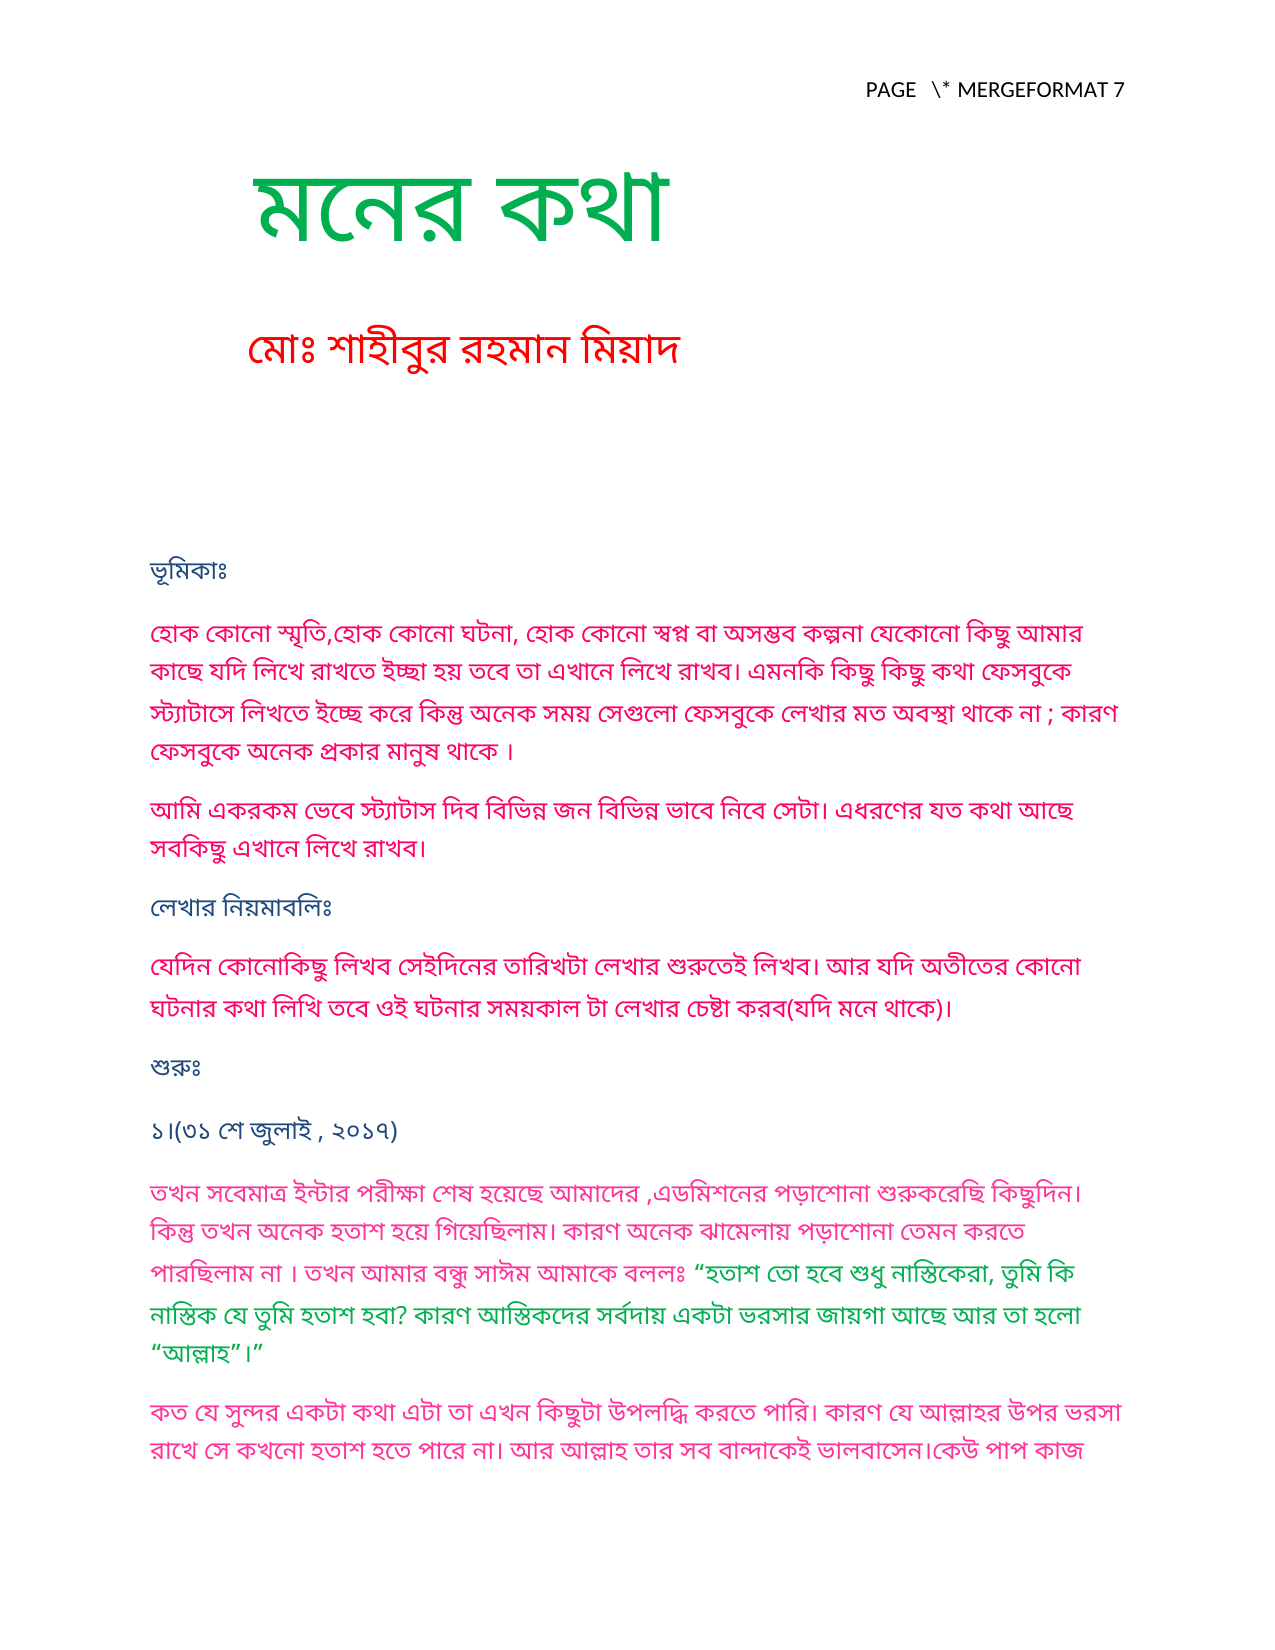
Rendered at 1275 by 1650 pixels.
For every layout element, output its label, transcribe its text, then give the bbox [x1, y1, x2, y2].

text ভূমিকাঃ [150, 557, 1125, 590]
text মোঃ শাহীবুর রহমান মিয়াদ [150, 325, 1125, 381]
text শুরুঃ [150, 1054, 1125, 1087]
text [150, 1399, 1125, 1470]
text লেখার নিয়মাবলিঃ [150, 893, 1125, 926]
text হোক কোনো স্মৃতি,হোক কোনো ঘটনা, হোক কোনো স্বপ্ন বা অসম্ভব কল্পনা যেকোনো কিছু আমার কাছে যদি লিখে রাখতে ইচ্ছা হয় তবে তা এখানে লিখে রাখব। এমনকি কিছু কিছু কথা ফেসবুকে স্ট্যাটাসে লিখতে ইচ্ছে করে কিন্তু অনেক সময় সেগুলো ফেসবুকে লেখার মত অবস্থা থাকে না ; কারণ ফেসবুকে অনেক প্রকার মানুষ থাকে । [150, 616, 1125, 771]
text তখন সবেমাত্র ইন্টার পরীক্ষা শেষ হয়েছে আমাদের ,এডমিশনের পড়াশোনা শুরুকরেছি কিছুদিন। কিন্তু তখন অনেক হতাশ হয়ে গিয়েছিলাম। কারণ অনেক ঝামেলায় পড়াশোনা তেমন করতে পারছিলাম না । তখন আমার বন্ধু সাঈম আমাকে বললঃ “হতাশ তো হবে শুধু নাস্তিকেরা, তুমি কি নাস্তিক যে তুমি হতাশ হবা? কারণ আস্তিকদের সর্বদায় একটা ভরসার জায়গা আছে আর তা হলো “আল্লাহ”।” [150, 1176, 1125, 1373]
text মনের কথা [150, 150, 1125, 282]
text ১।(৩১ শে জুলাই , ২০১৭) [150, 1112, 1125, 1149]
text যেদিন কোনোকিছু লিখব সেইদিনের তারিখটা লেখার শুরুতেই লিখব। আর যদি অতীতের কোনো ঘটনার কথা লিখি তবে ওই ঘটনার সময়কাল টা লেখার চেষ্টা করব(যদি মনে থাকে)। [150, 952, 1125, 1027]
text আমি একরকম ভেবে স্ট্যাটাস দিব বিভিন্ন জন বিভিন্ন ভাবে নিবে সেটা। এধরণের যত কথা আছে সবকিছু এখানে লিখে রাখব। [150, 796, 1125, 867]
